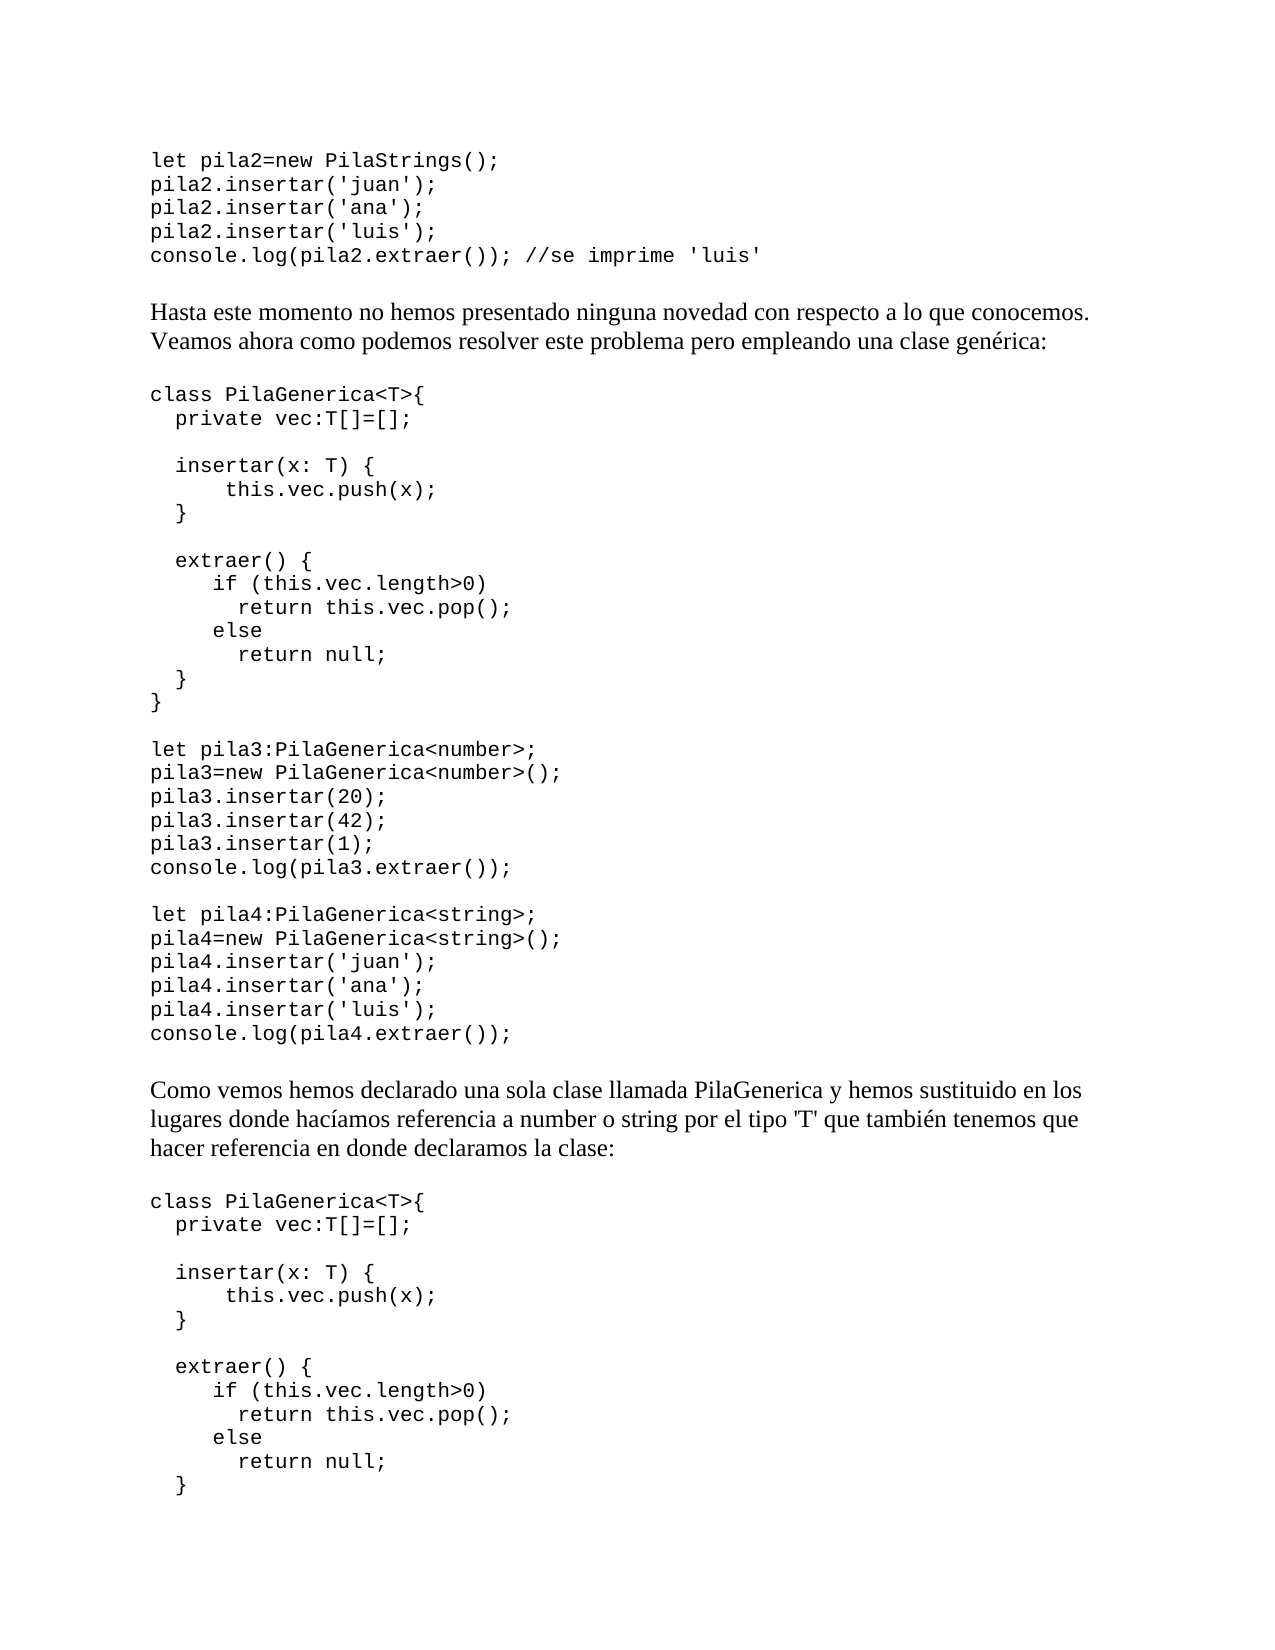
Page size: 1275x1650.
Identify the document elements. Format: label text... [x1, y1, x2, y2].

text } [150, 1309, 1125, 1333]
text if (this.vec.length>0) [150, 573, 1125, 597]
text pila4.insertar('luis'); [150, 999, 1125, 1022]
text private vec:T[]=[]; [150, 1214, 1125, 1238]
text pila4.insertar('ana'); [150, 975, 1125, 999]
text extraer() { [150, 549, 1125, 573]
text return this.vec.pop(); [150, 1403, 1125, 1427]
text class PilaGenerica<T>{ [150, 384, 1125, 408]
text return this.vec.pop(); [150, 597, 1125, 621]
text } [150, 1474, 1125, 1498]
text if (this.vec.length>0) [150, 1380, 1125, 1403]
text private vec:T[]=[]; [150, 408, 1125, 431]
text pila2.insertar('juan'); [150, 174, 1125, 197]
text pila3=new PilaGenerica<number>(); [150, 762, 1125, 786]
text else [150, 621, 1125, 644]
text Como vemos hemos declarado una sola clase llamada PilaGenerica y hemos sustituido en los lugares donde hacíamos referencia a number o string por el tipo 'T' que también tenemos que hacer referencia en donde declaramos la clase: [150, 1075, 1125, 1162]
text } [150, 502, 1125, 526]
text extraer() { [150, 1356, 1125, 1380]
text pila3.insertar(1); [150, 833, 1125, 857]
text pila3.insertar(20); [150, 786, 1125, 810]
text let pila2=new PilaStrings(); [150, 150, 1125, 174]
text let pila3:PilaGenerica<number>; [150, 739, 1125, 762]
text } [150, 691, 1125, 715]
text pila2.insertar('ana'); [150, 197, 1125, 221]
text return null; [150, 1451, 1125, 1474]
text console.log(pila3.extraer()); [150, 857, 1125, 881]
text } [150, 668, 1125, 691]
text pila4=new PilaGenerica<string>(); [150, 928, 1125, 952]
text Hasta este momento no hemos presentado ninguna novedad con respecto a lo que conocemos. Veamos ahora como podemos resolver este problema pero empleando una clase genérica: [150, 297, 1125, 355]
text pila4.insertar('juan'); [150, 952, 1125, 975]
text insertar(x: T) { [150, 1262, 1125, 1285]
text insertar(x: T) { [150, 455, 1125, 479]
text return null; [150, 644, 1125, 668]
text class PilaGenerica<T>{ [150, 1191, 1125, 1214]
text pila2.insertar('luis'); [150, 221, 1125, 244]
text else [150, 1427, 1125, 1451]
text pila3.insertar(42); [150, 810, 1125, 833]
text let pila4:PilaGenerica<string>; [150, 904, 1125, 928]
text this.vec.push(x); [150, 1285, 1125, 1309]
text this.vec.push(x); [150, 479, 1125, 502]
text console.log(pila4.extraer()); [150, 1022, 1125, 1046]
text console.log(pila2.extraer()); //se imprime 'luis' [150, 244, 1125, 268]
